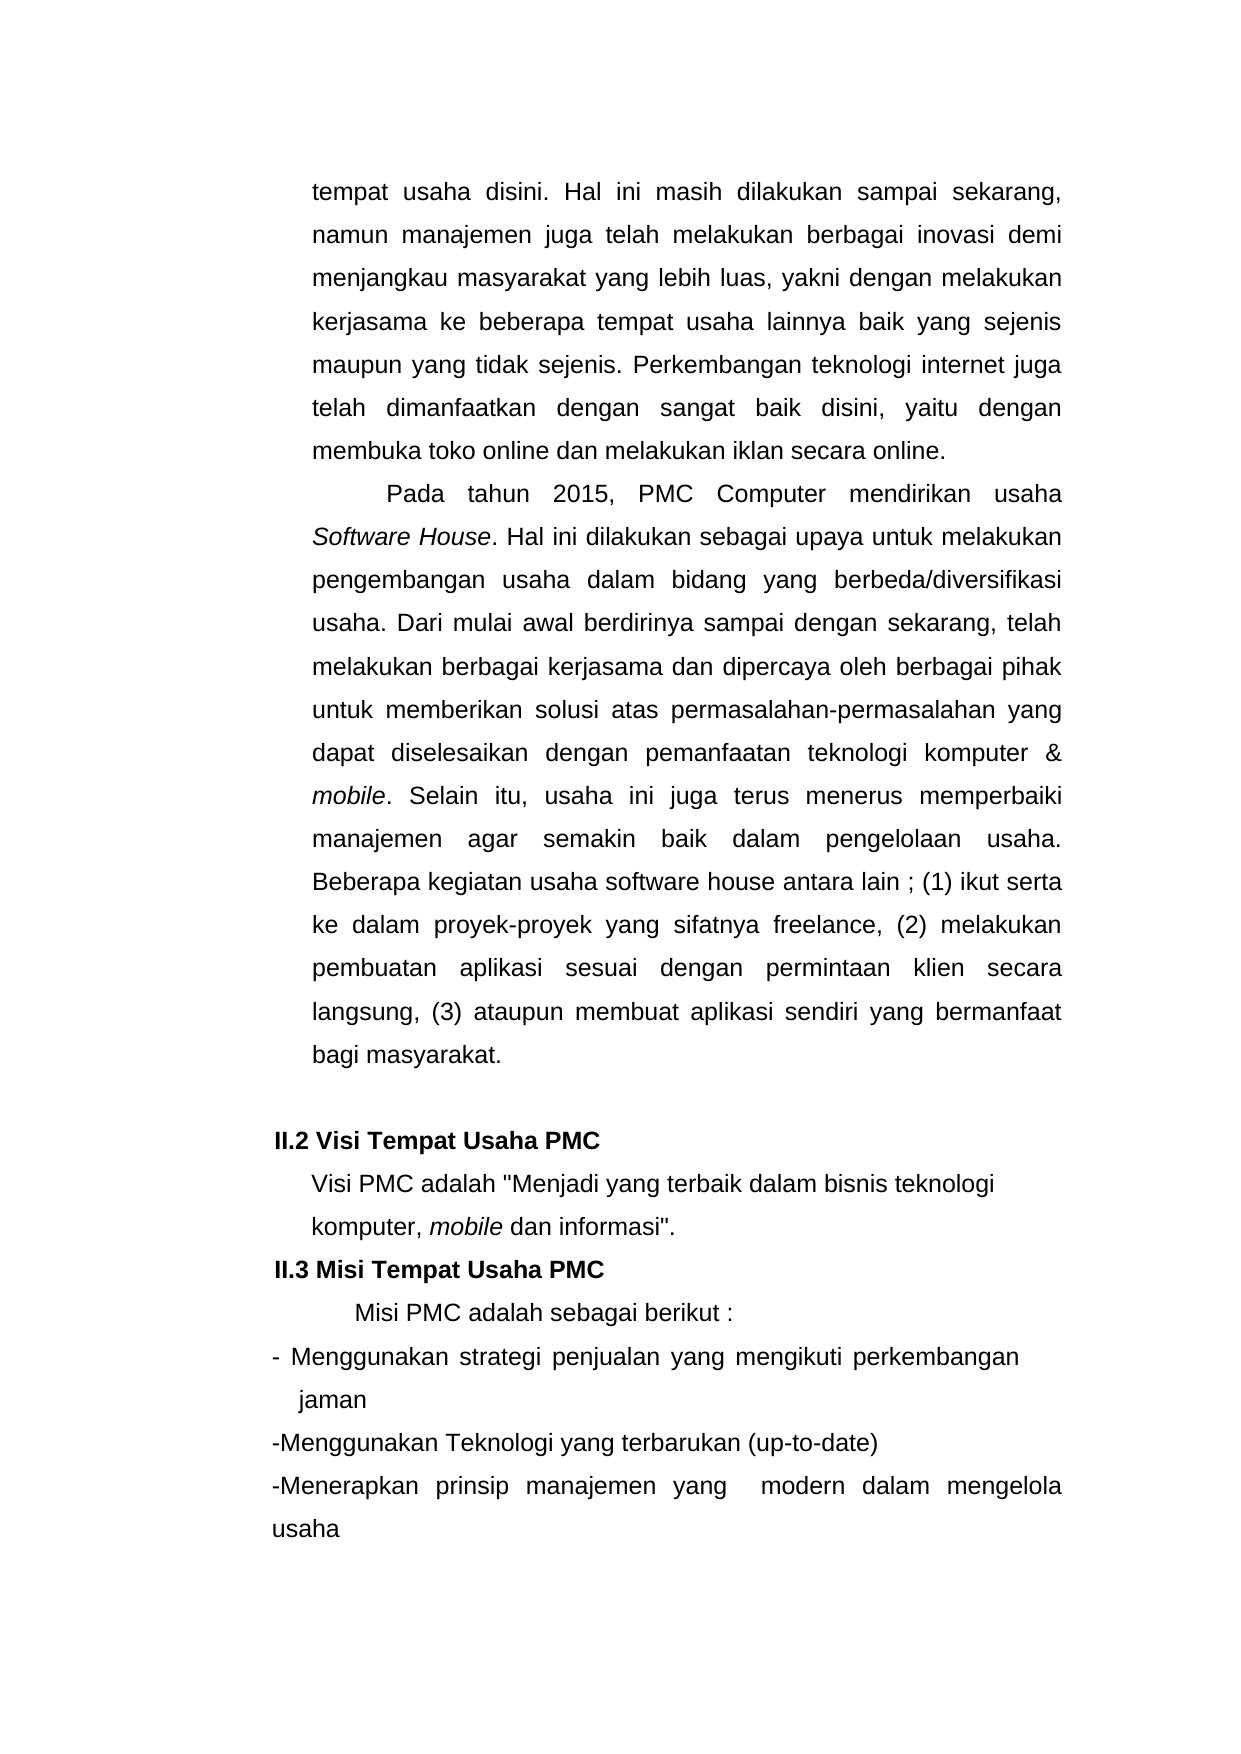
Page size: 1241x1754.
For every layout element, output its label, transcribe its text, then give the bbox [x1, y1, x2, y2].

text II.2 Visi Tempat Usaha PMC [274, 1126, 1063, 1155]
text II.3 Misi Tempat Usaha PMC [274, 1255, 1063, 1284]
text Misi PMC adalah sebagai berikut : [272, 1298, 1063, 1327]
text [312, 177, 1063, 465]
text - Menggunakan strategi penjualan yang mengikuti perkembangan jaman [272, 1342, 1063, 1413]
text -Menggunakan Teknologi yang terbarukan (up-to-date) [272, 1428, 1063, 1457]
text Visi PMC adalah "Menjadi yang terbaik dalam bisnis teknologi komputer, mobile dan informasi". [274, 1169, 1063, 1241]
text Pada tahun 2015, PMC Computer mendirikan usaha Software House. Hal ini dilakukan sebagai upaya untuk melakukan pengembangan usaha dalam bidang yang berbeda/diversifikasi usaha. Dari mulai awal berdirinya sampai dengan sekarang, telah melakukan berbagai kerjasama dan dipercaya oleh berbagai pihak untuk memberikan solusi atas permasalahan-permasalahan yang dapat diselesaikan dengan pemanfaatan teknologi komputer & mobile. Selain itu, usaha ini juga terus menerus memperbaiki manajemen agar semakin baik dalam pengelolaan usaha. Beberapa kegiatan usaha software house antara lain ; (1) ikut serta ke dalam proyek-proyek yang sifatnya freelance, (2) melakukan pembuatan aplikasi sesuai dengan permintaan klien secara langsung, (3) ataupun membuat aplikasi sendiri yang bermanfaat bagi masyarakat. [312, 479, 1063, 1068]
text -Menerapkan prinsip manajemen yang modern dalam mengelola usaha [272, 1471, 1063, 1543]
